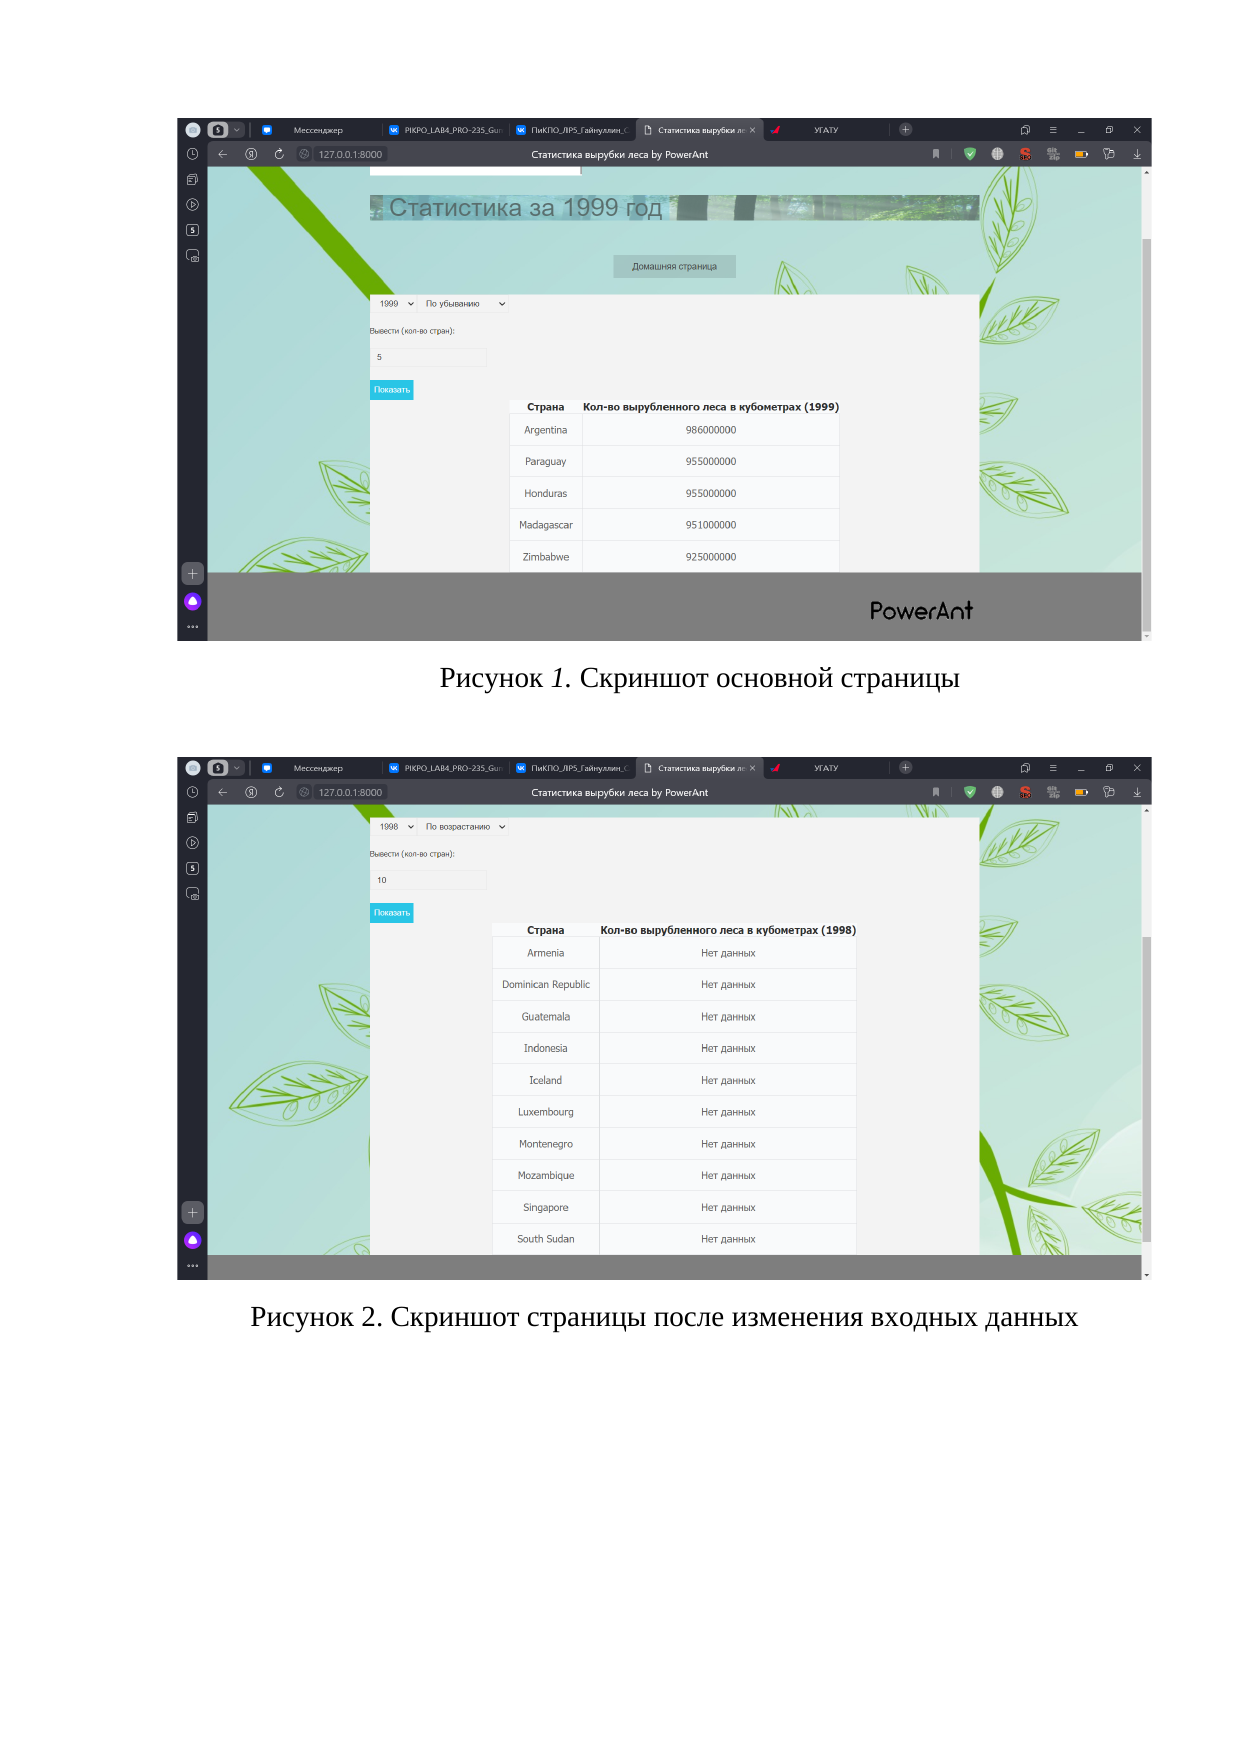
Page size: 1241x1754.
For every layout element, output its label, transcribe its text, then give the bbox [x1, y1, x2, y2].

picture [177, 757, 1152, 1280]
text Рисунок 2. Скриншот страницы после изменения входных данных [177, 1299, 1152, 1332]
text Рисунок 1. Скриншот основной страницы [177, 660, 1152, 693]
picture [177, 118, 1152, 641]
